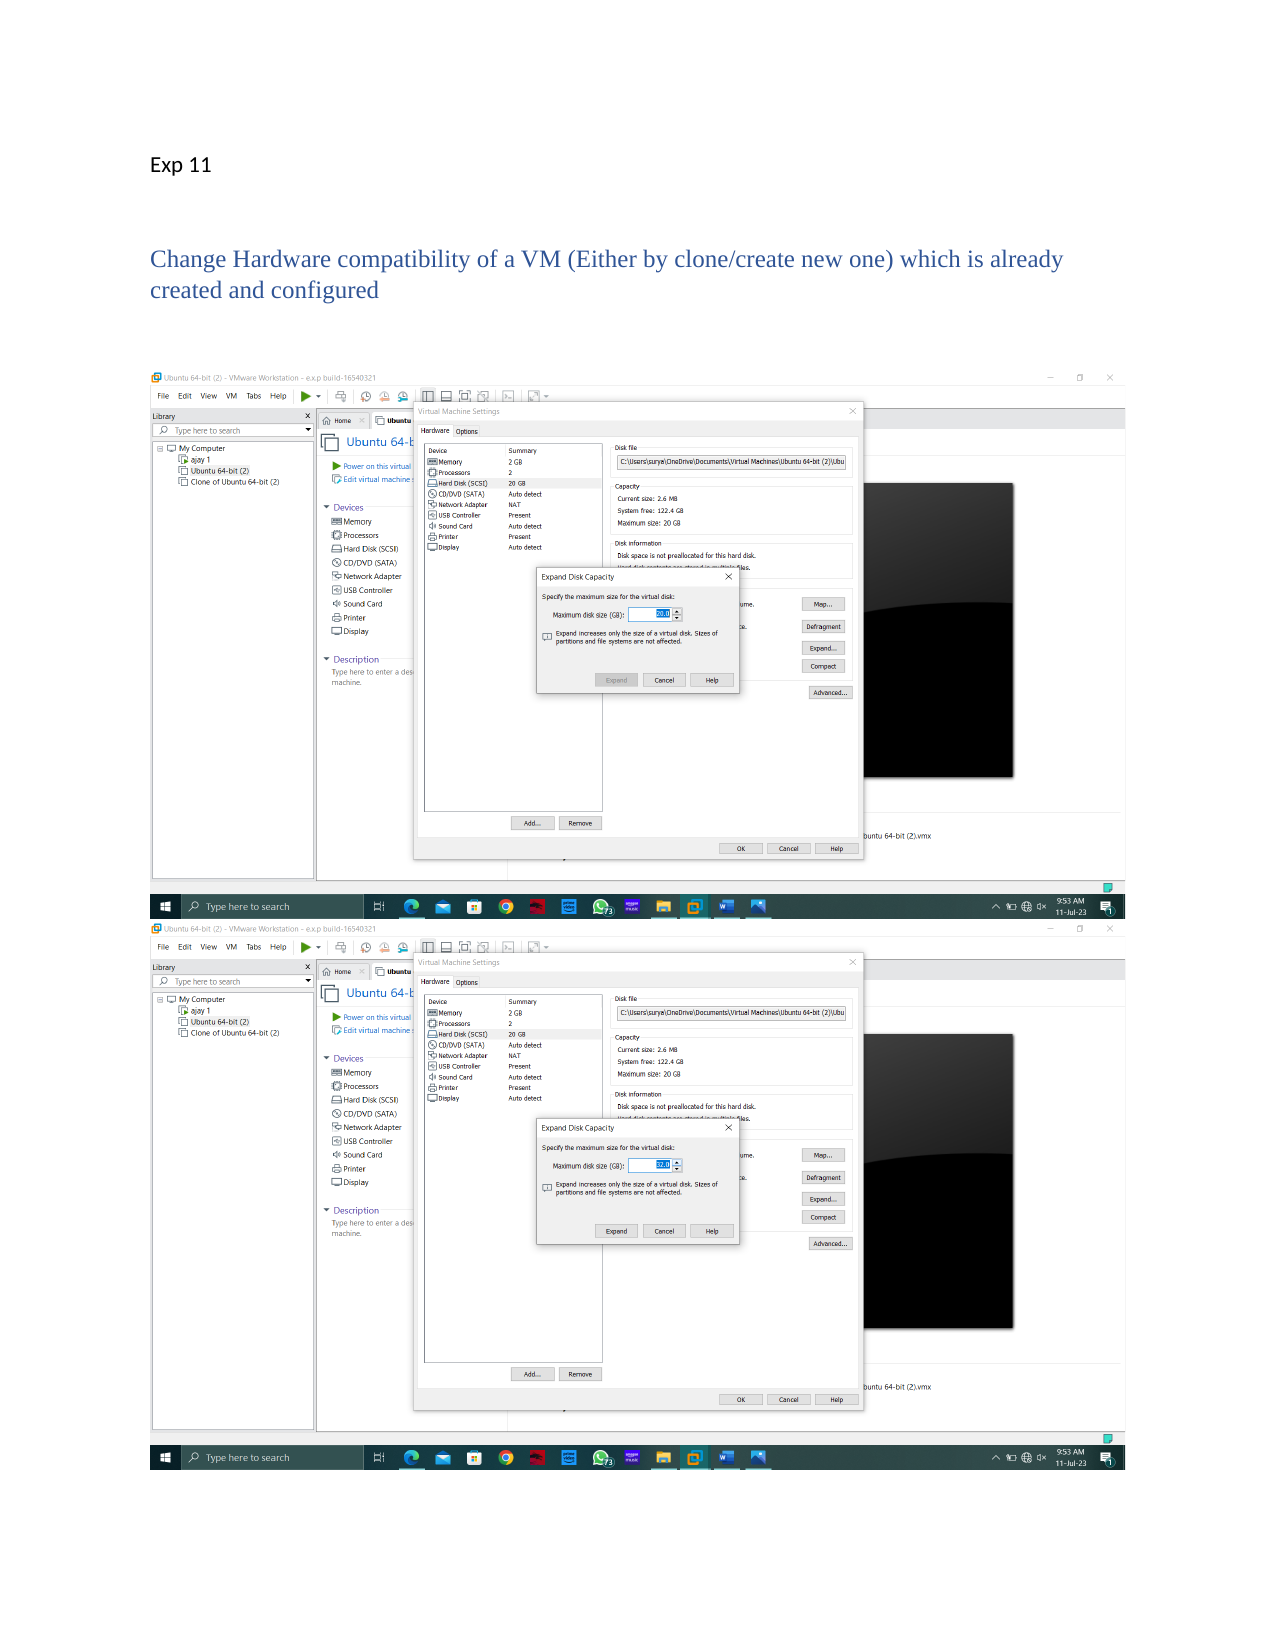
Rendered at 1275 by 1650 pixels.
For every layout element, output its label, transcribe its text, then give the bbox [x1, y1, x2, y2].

text Exp 11 [150, 150, 1125, 178]
text Change Hardware compatibility of a VM (Either by clone/create new one) which is already created and configured [150, 244, 1125, 303]
picture [150, 370, 1125, 919]
picture [150, 921, 1125, 1470]
